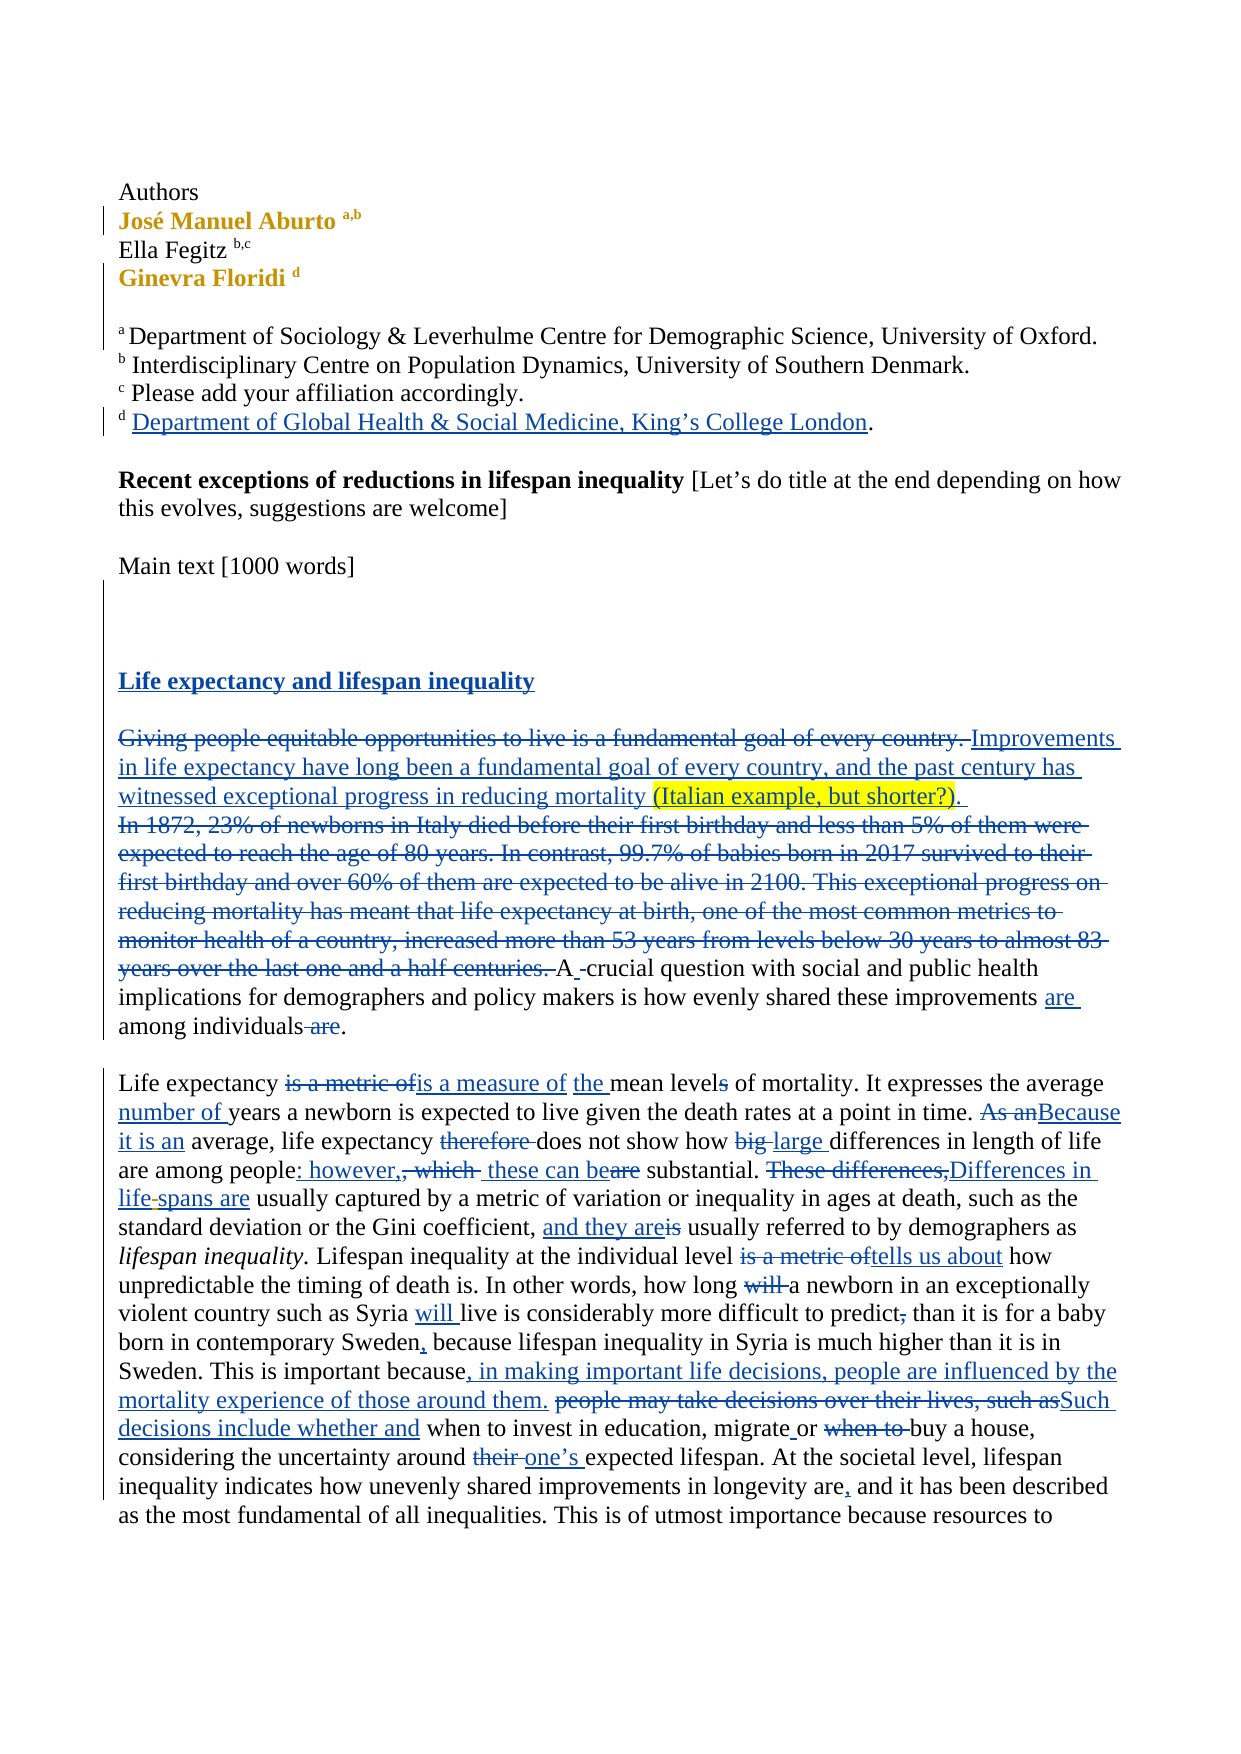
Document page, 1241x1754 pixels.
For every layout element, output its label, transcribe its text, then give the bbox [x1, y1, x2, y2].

text Authors [118, 177, 1122, 206]
text Recent exceptions of reductions in lifespan inequality [Let’s do title at the end depending on how this evolves, suggestions are welcome] [118, 465, 1122, 522]
text Acrucial question with social and public health implications for demographers and policy makers is how evenly shared these improvements among individuals. [118, 810, 1122, 1040]
text b Interdisciplinary Centre on Population Dynamics, University of Southern Denmark. [118, 350, 1122, 378]
text Ella Fegitz b,c [118, 235, 1122, 263]
text José Manuel Aburto a,b [118, 206, 1122, 235]
text Main text [1000 words] [118, 551, 1122, 580]
text Ginevra Floridi d [118, 263, 1122, 292]
text c Please add your affiliation accordingly. [118, 378, 1122, 407]
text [118, 1068, 1122, 1528]
text d . [118, 407, 1122, 436]
text a Department of Sociology & Leverhulme Centre for Demographic Science, University of Oxford. [118, 321, 1122, 350]
